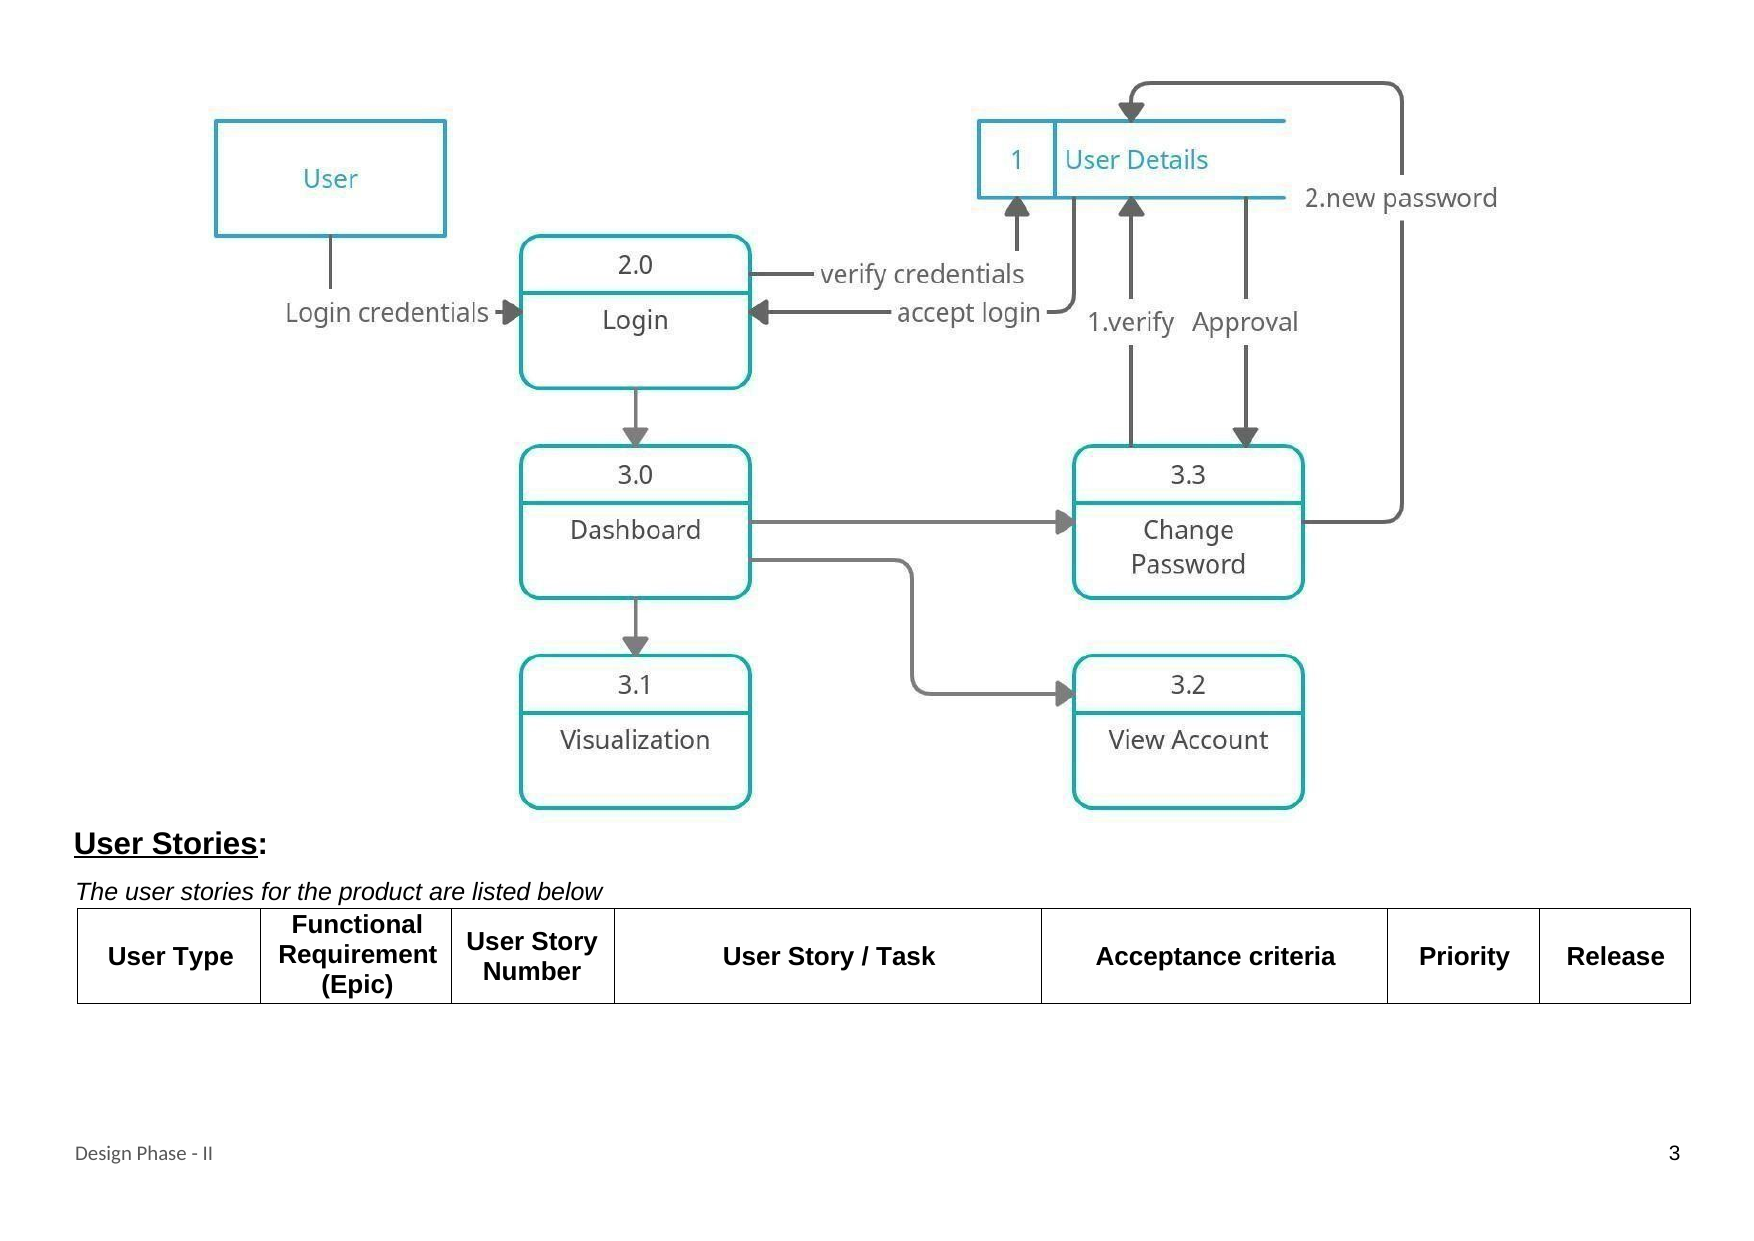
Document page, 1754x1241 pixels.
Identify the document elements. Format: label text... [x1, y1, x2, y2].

table_header User Type [78, 909, 260, 1003]
text User Stories: [73, 825, 1653, 861]
table_header User Story Number [452, 909, 614, 1003]
table_header Release [1540, 909, 1690, 1003]
table_header User Story / Task [615, 909, 1041, 1003]
table_header Functional Requirement (Epic) [261, 909, 451, 1003]
text The user stories for the product are listed below [75, 877, 1653, 906]
table_header Priority [1388, 909, 1539, 1003]
picture [208, 75, 1497, 823]
table_header Acceptance criteria [1042, 909, 1387, 1003]
